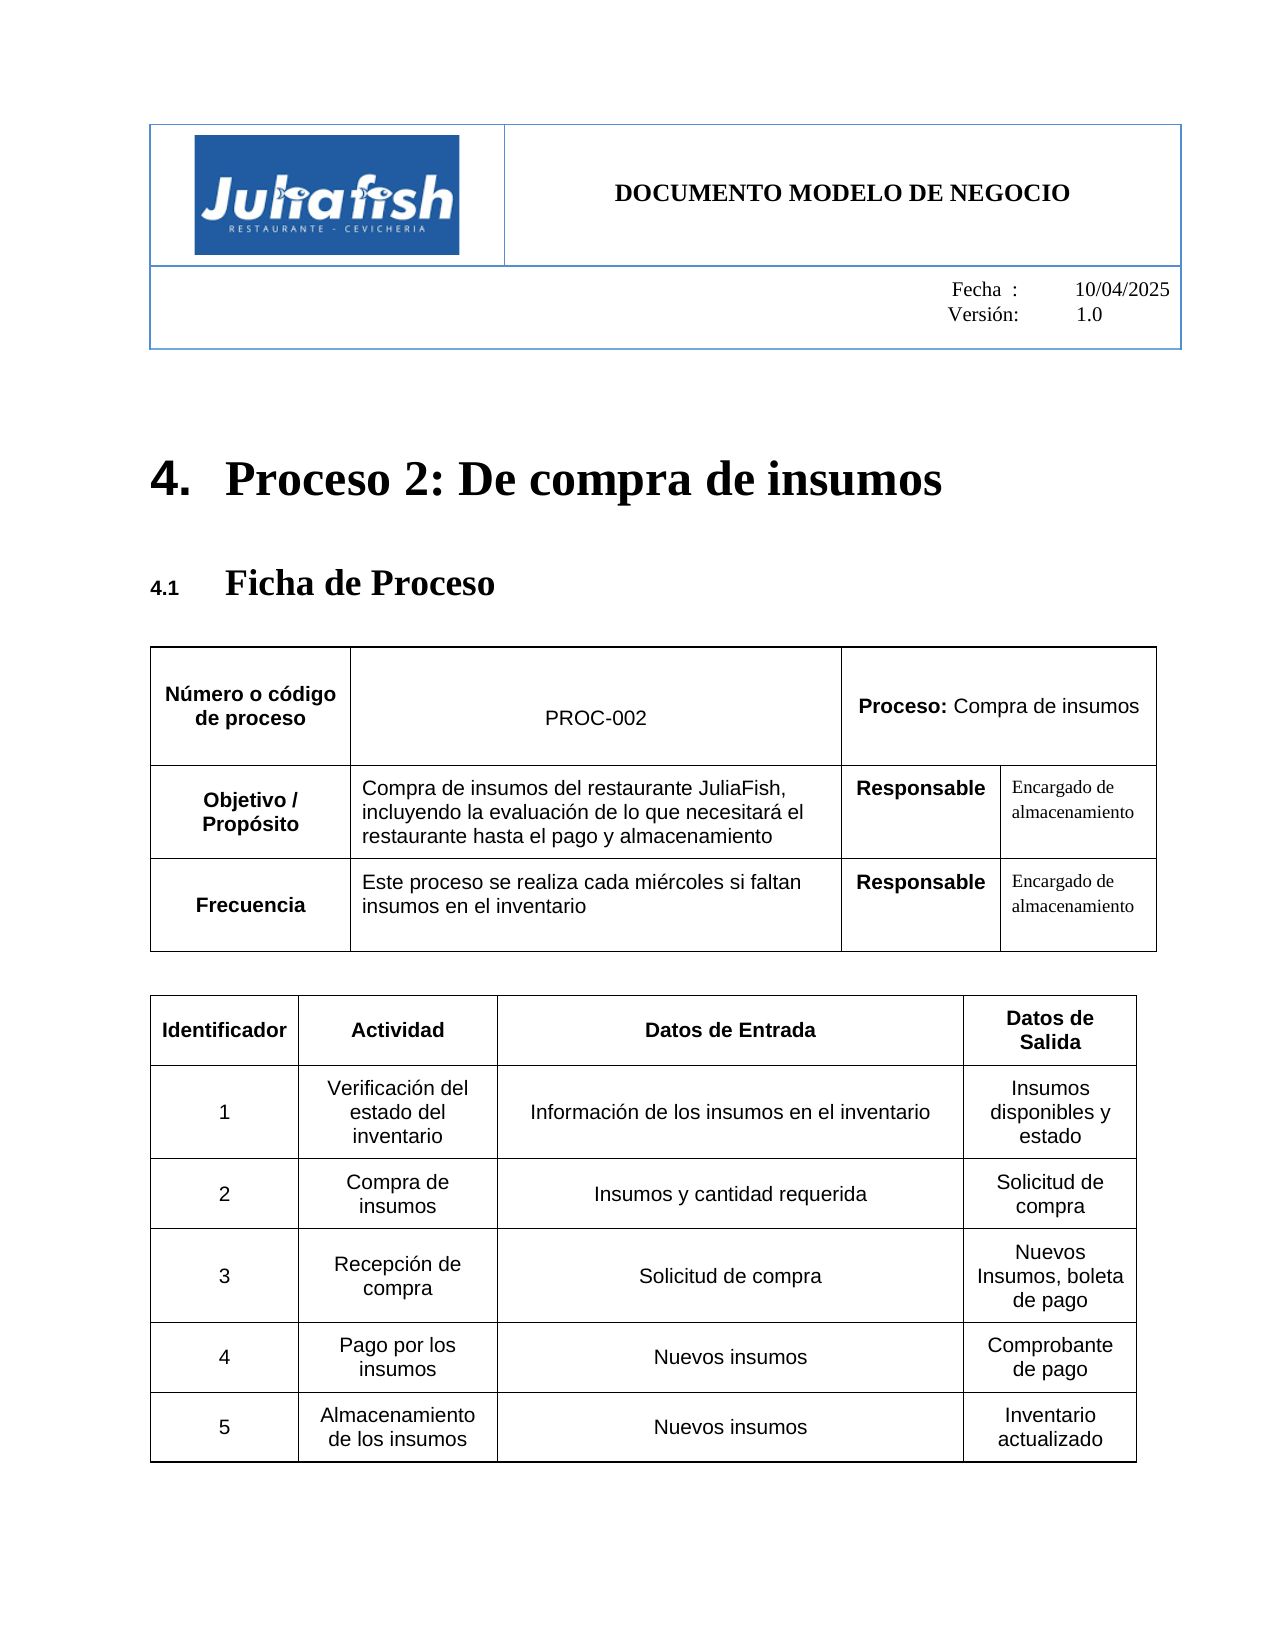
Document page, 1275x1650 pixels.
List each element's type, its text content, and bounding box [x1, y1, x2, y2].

table_cell Pago por los insumos [299, 1323, 497, 1392]
table_cell 1 [151, 1066, 298, 1158]
table_cell Este proceso se realiza cada miércoles si faltan insumos en el inventario [351, 859, 841, 951]
table_cell Compra de insumos [299, 1159, 497, 1228]
table_cell Comprobante de pago [964, 1323, 1136, 1392]
table_cell 5 [151, 1393, 298, 1461]
table_cell Nuevos insumos [498, 1323, 963, 1392]
table_cell Responsable [842, 766, 1000, 858]
table_cell Insumos disponibles y estado [964, 1066, 1136, 1158]
table_cell Objetivo / Propósito [151, 766, 350, 858]
subtitle Proceso 2: De compra de insumos [150, 449, 1124, 507]
table_cell 2 [151, 1159, 298, 1228]
table_cell 3 [151, 1229, 298, 1322]
table_header Actividad [299, 996, 497, 1064]
table_cell Encargado de almacenamiento [1001, 859, 1156, 951]
table_header PROC-002 [351, 648, 841, 764]
table_cell Nuevos Insumos, boleta de pago [964, 1229, 1136, 1322]
table_cell Almacenamiento de los insumos [299, 1393, 497, 1461]
table_cell Encargado de almacenamiento [1001, 766, 1156, 858]
picture [194, 135, 460, 255]
table_header Datos de Entrada [498, 996, 963, 1064]
table_cell Verificación del estado del inventario [299, 1066, 497, 1158]
table_header Datos de Salida [964, 996, 1136, 1064]
table_cell Inventario actualizado [964, 1393, 1136, 1461]
table_cell Información de los insumos en el inventario [498, 1066, 963, 1158]
table_cell 4 [151, 1323, 298, 1392]
table_cell Responsable [842, 859, 1000, 951]
table_cell Compra de insumos del restaurante JuliaFish, incluyendo la evaluación de lo que necesitará el restaurante hasta el pago y almacenamiento [351, 766, 841, 858]
table_header Proceso: Compra de insumos [842, 648, 1156, 764]
table_header Número o código de proceso [151, 648, 350, 764]
table_cell Solicitud de compra [964, 1159, 1136, 1228]
table_cell Frecuencia [151, 859, 350, 951]
subtitle Ficha de Proceso [150, 560, 1124, 603]
table_cell Nuevos insumos [498, 1393, 963, 1461]
table_cell Recepción de compra [299, 1229, 497, 1322]
table_header Identificador [151, 996, 298, 1064]
table_cell Solicitud de compra [498, 1229, 963, 1322]
table_cell Insumos y cantidad requerida [498, 1159, 963, 1228]
